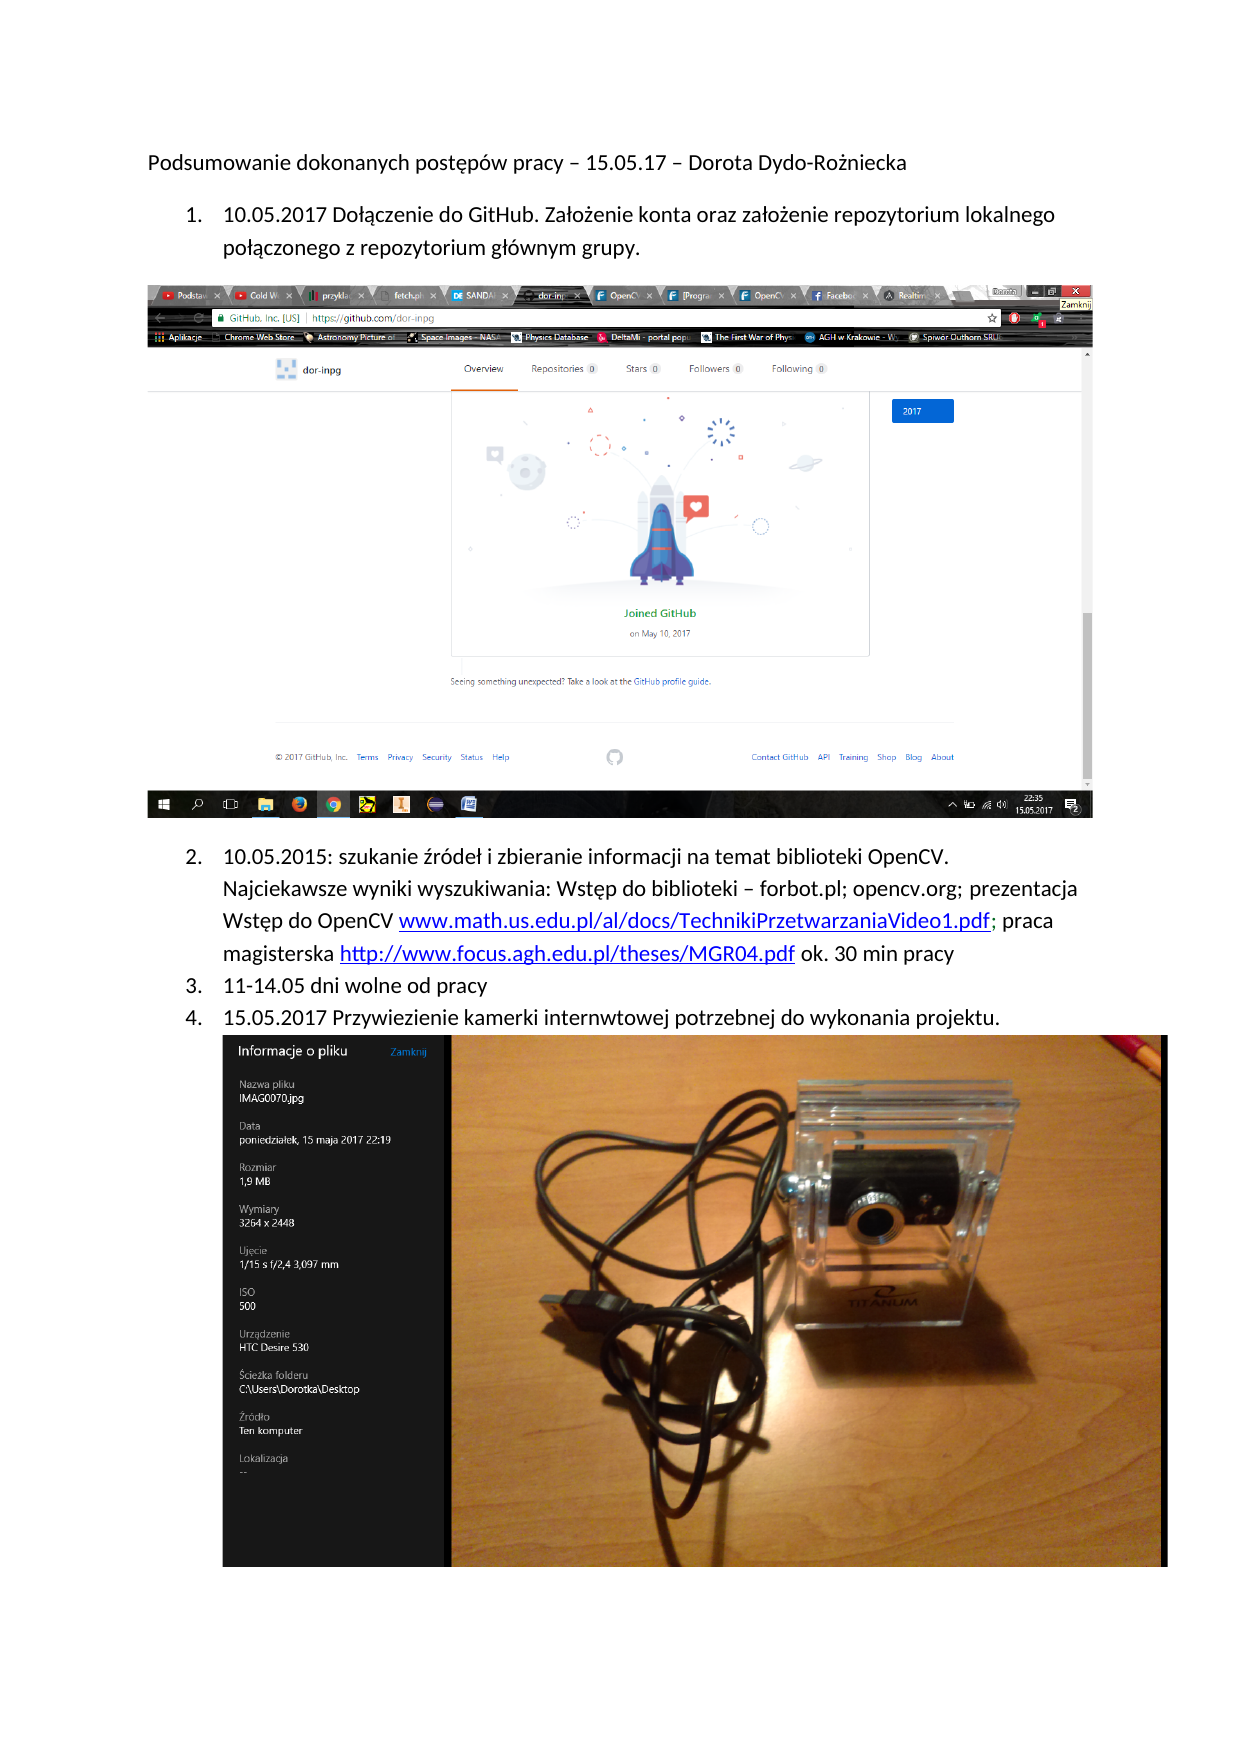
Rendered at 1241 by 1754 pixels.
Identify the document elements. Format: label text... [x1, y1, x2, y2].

list 11-14.05 dni wolne od pracy [185, 971, 1093, 999]
picture [147, 285, 1093, 818]
list 10.05.2017 Dołączenie do GitHub. Założenie konta oraz założenie repozytorium lokalnego połączonego z repozytorium głównym grupy. [185, 201, 1093, 261]
picture [222, 1035, 1168, 1567]
list 15.05.2017 Przywiezienie kamerki internwtowej potrzebnej do wykonania projektu. [185, 1003, 1093, 1031]
text Podsumowanie dokonanych postępów pracy – 15.05.17 – Dorota Dydo-Rożniecka [148, 148, 1093, 176]
list 10.05.2015: szukanie źródeł i zbieranie informacji na temat biblioteki OpenCV. Najciekawsze wyniki wyszukiwania: Wstęp do biblioteki – forbot.pl; opencv.org; prezentacja Wstęp do OpenCV www.math.us.edu.pl/al/docs/TechnikiPrzetwarzaniaVideo1.pdf; praca magisterska http://www.focus.agh.edu.pl/theses/MGR04.pdf ok. 30 min pracy [185, 842, 1093, 967]
